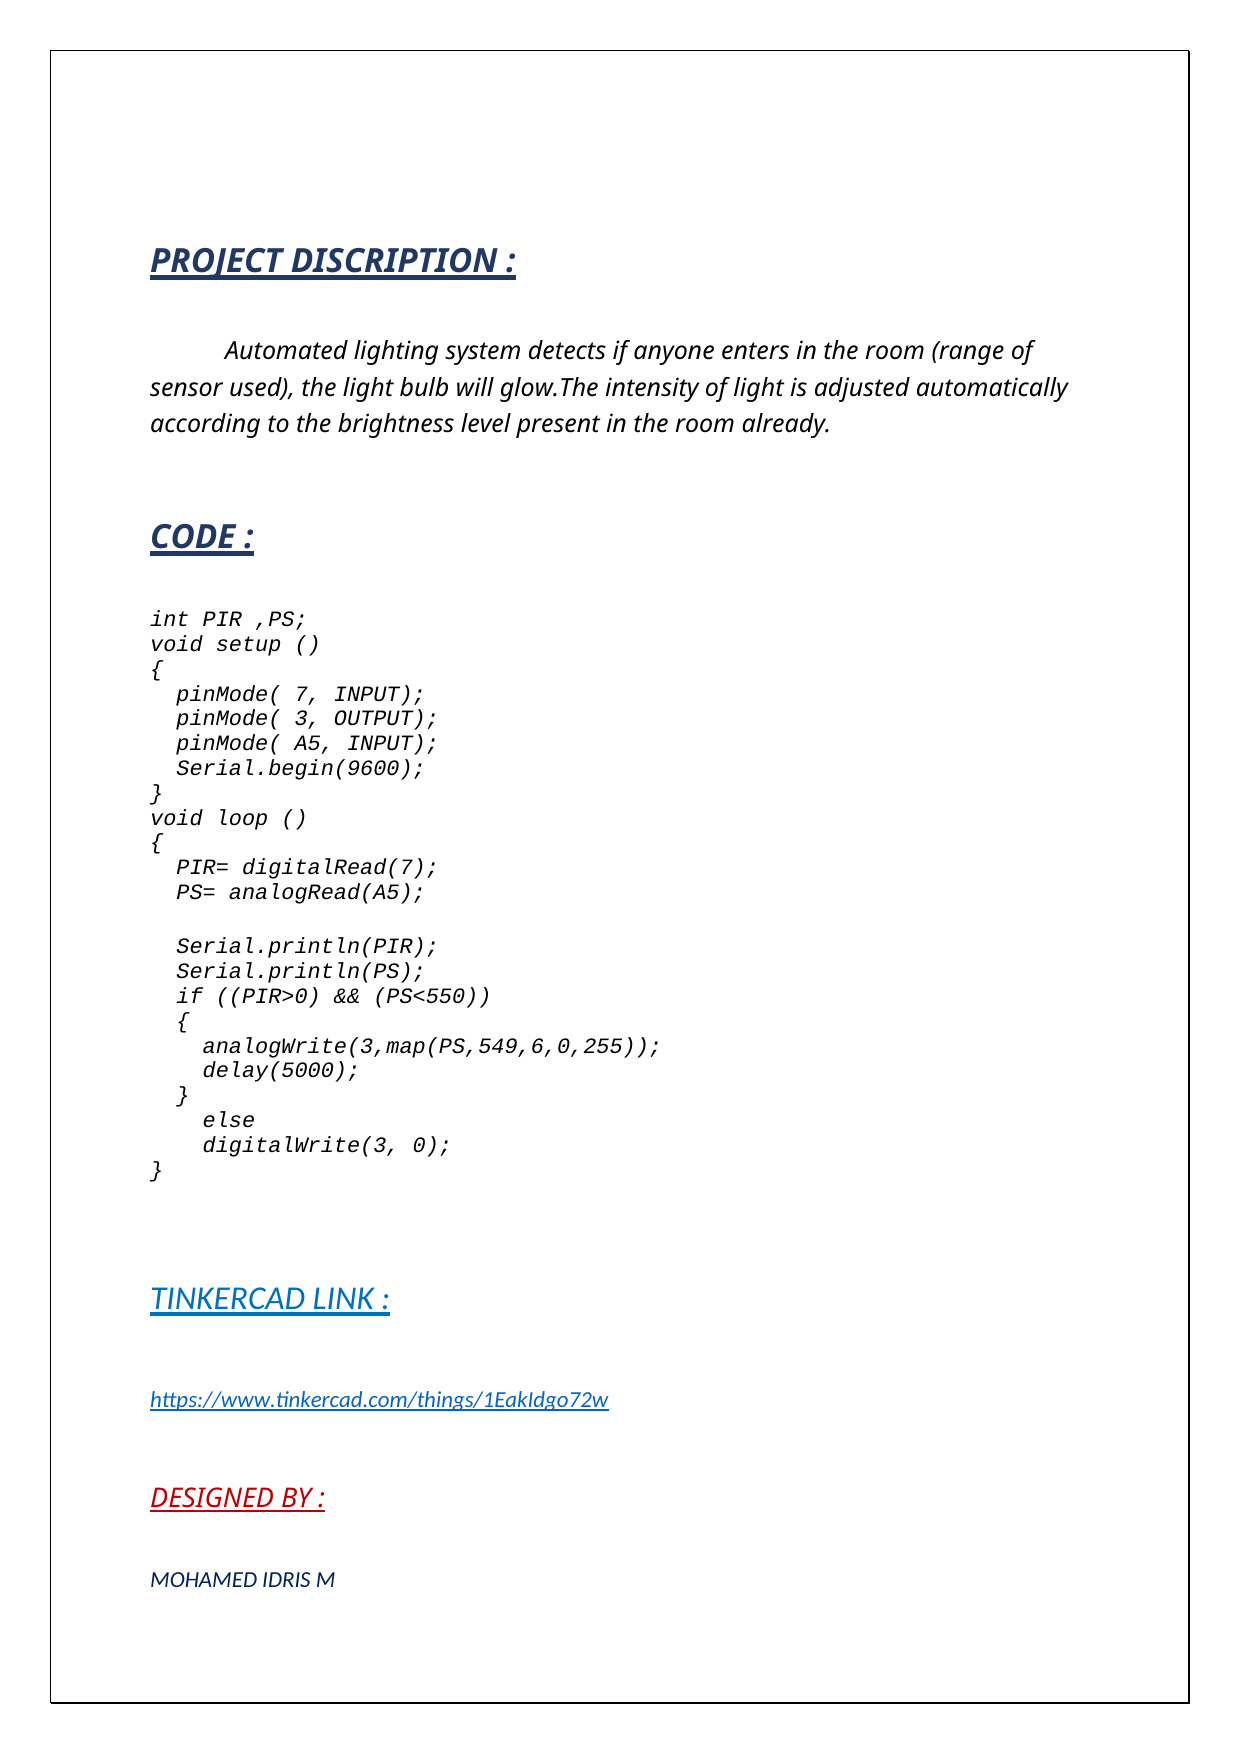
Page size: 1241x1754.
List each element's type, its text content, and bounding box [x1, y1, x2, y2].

text PS= analogRead(A5); [150, 881, 1089, 906]
subtitle PROJECT DISCRIPTION : [150, 237, 1089, 282]
text int PIR ,PS; [150, 608, 1089, 633]
text void setup () [150, 633, 1089, 658]
text delay(5000); [150, 1060, 1089, 1084]
text if ((PIR>0) && (PS<550)) [150, 985, 1089, 1010]
text Automated lighting system detects if anyone enters in the room (range of sensor used), the light bulb will glow.The intensity of light is adjusted automatically according to the brightness level present in the room already. [150, 332, 1089, 440]
subtitle CODE : [150, 513, 1089, 558]
subtitle DESIGNED BY : [150, 1479, 1089, 1516]
text https://www.tinkercad.com/things/1EakIdgo72w [150, 1385, 1089, 1413]
text } [150, 1084, 1089, 1109]
text } [150, 1159, 1089, 1184]
text pinMode( 7, INPUT); [150, 683, 1089, 708]
text void loop () [150, 807, 1089, 832]
text PIR= digitalRead(7); [150, 856, 1089, 881]
text pinMode( 3, OUTPUT); [150, 708, 1089, 732]
text { [150, 1010, 1089, 1035]
text { [150, 658, 1089, 683]
text MOHAMED IDRIS M [150, 1565, 1089, 1593]
text else [150, 1109, 1089, 1134]
text Serial.println(PIR); [150, 936, 1089, 961]
text analogWrite(3,map(PS,549,6,0,255)); [150, 1035, 1089, 1060]
text pinMode( A5, INPUT); [150, 732, 1089, 757]
text } [150, 782, 1089, 807]
text Serial.println(PS); [150, 961, 1089, 985]
text digitalWrite(3, 0); [150, 1134, 1089, 1159]
text { [150, 832, 1089, 856]
text TINKERCAD LINK : [150, 1277, 1089, 1318]
text Serial.begin(9600); [150, 757, 1089, 782]
